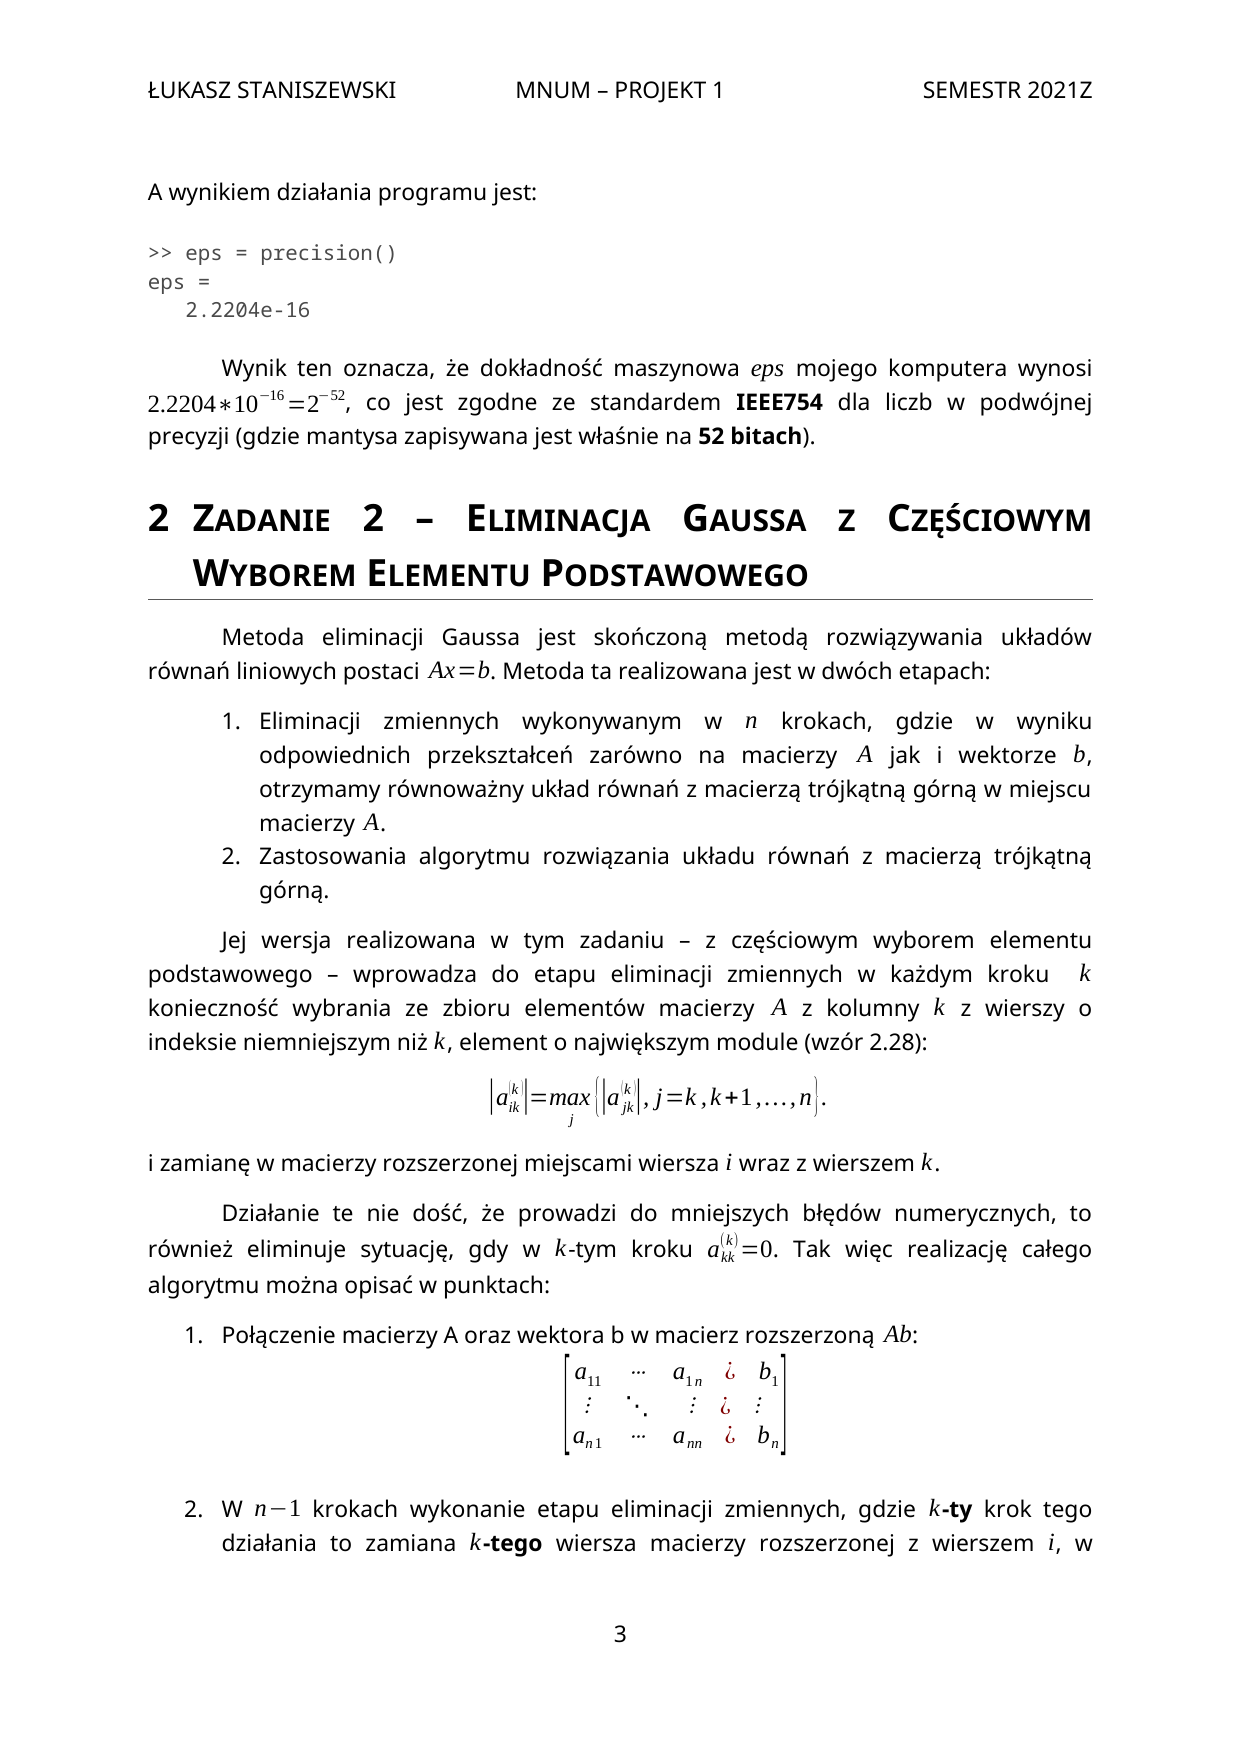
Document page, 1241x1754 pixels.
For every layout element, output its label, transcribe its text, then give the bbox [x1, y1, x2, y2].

text >> eps = precision() [148, 238, 1093, 267]
list Zastosowania algorytmu rozwiązania układu równań z macierzą trójkątną górną. [221, 840, 1093, 905]
text Wynik ten oznacza, że dokładność maszynowa mojego komputera wynosi , co jest zgodne ze standardem IEEE754 dla liczb w podwójnej precyzji (gdzie mantysa zapisywana jest właśnie na 52 bitach). [148, 352, 1093, 451]
subtitle Zadanie 2 – Eliminacja Gaussa z Częściowym Wyborem Elementu Podstawowego [148, 491, 1093, 599]
list Eliminacji zmiennych wykonywanym w krokach, gdzie w wyniku odpowiednich przekształceń zarówno na macierzy jak i wektorze , otrzymamy równoważny układ równań z macierzą trójkątną górną w miejscu macierzy . [221, 705, 1093, 838]
text Działanie te nie dość, że prowadzi do mniejszych błędów numerycznych, to również eliminuje sytuację, gdy w -tym kroku . Tak więc realizację całego algorytmu można opisać w punktach: [148, 1197, 1093, 1300]
text i zamianę w macierzy rozszerzonej miejscami wiersza wraz z wierszem . [148, 1147, 1093, 1178]
text 2.2204e-16 [148, 295, 1093, 324]
text eps = [148, 267, 1093, 295]
text Metoda eliminacji Gaussa jest skończoną metodą rozwiązywania układów równań liniowych postaci . Metoda ta realizowana jest w dwóch etapach: [148, 621, 1093, 686]
text Jej wersja realizowana w tym zadaniu – z częściowym wyborem elementu podstawowego – wprowadza do etapu eliminacji zmiennych w każdym kroku konieczność wybrania ze zbioru elementów macierzy z kolumny z wierszy o indeksie niemniejszym niż , element o największym module (wzór 2.28): [148, 924, 1093, 1057]
list Połączenie macierzy A oraz wektora b w macierz rozszerzoną : [184, 1319, 1093, 1351]
text A wynikiem działania programu jest: [148, 176, 1093, 207]
